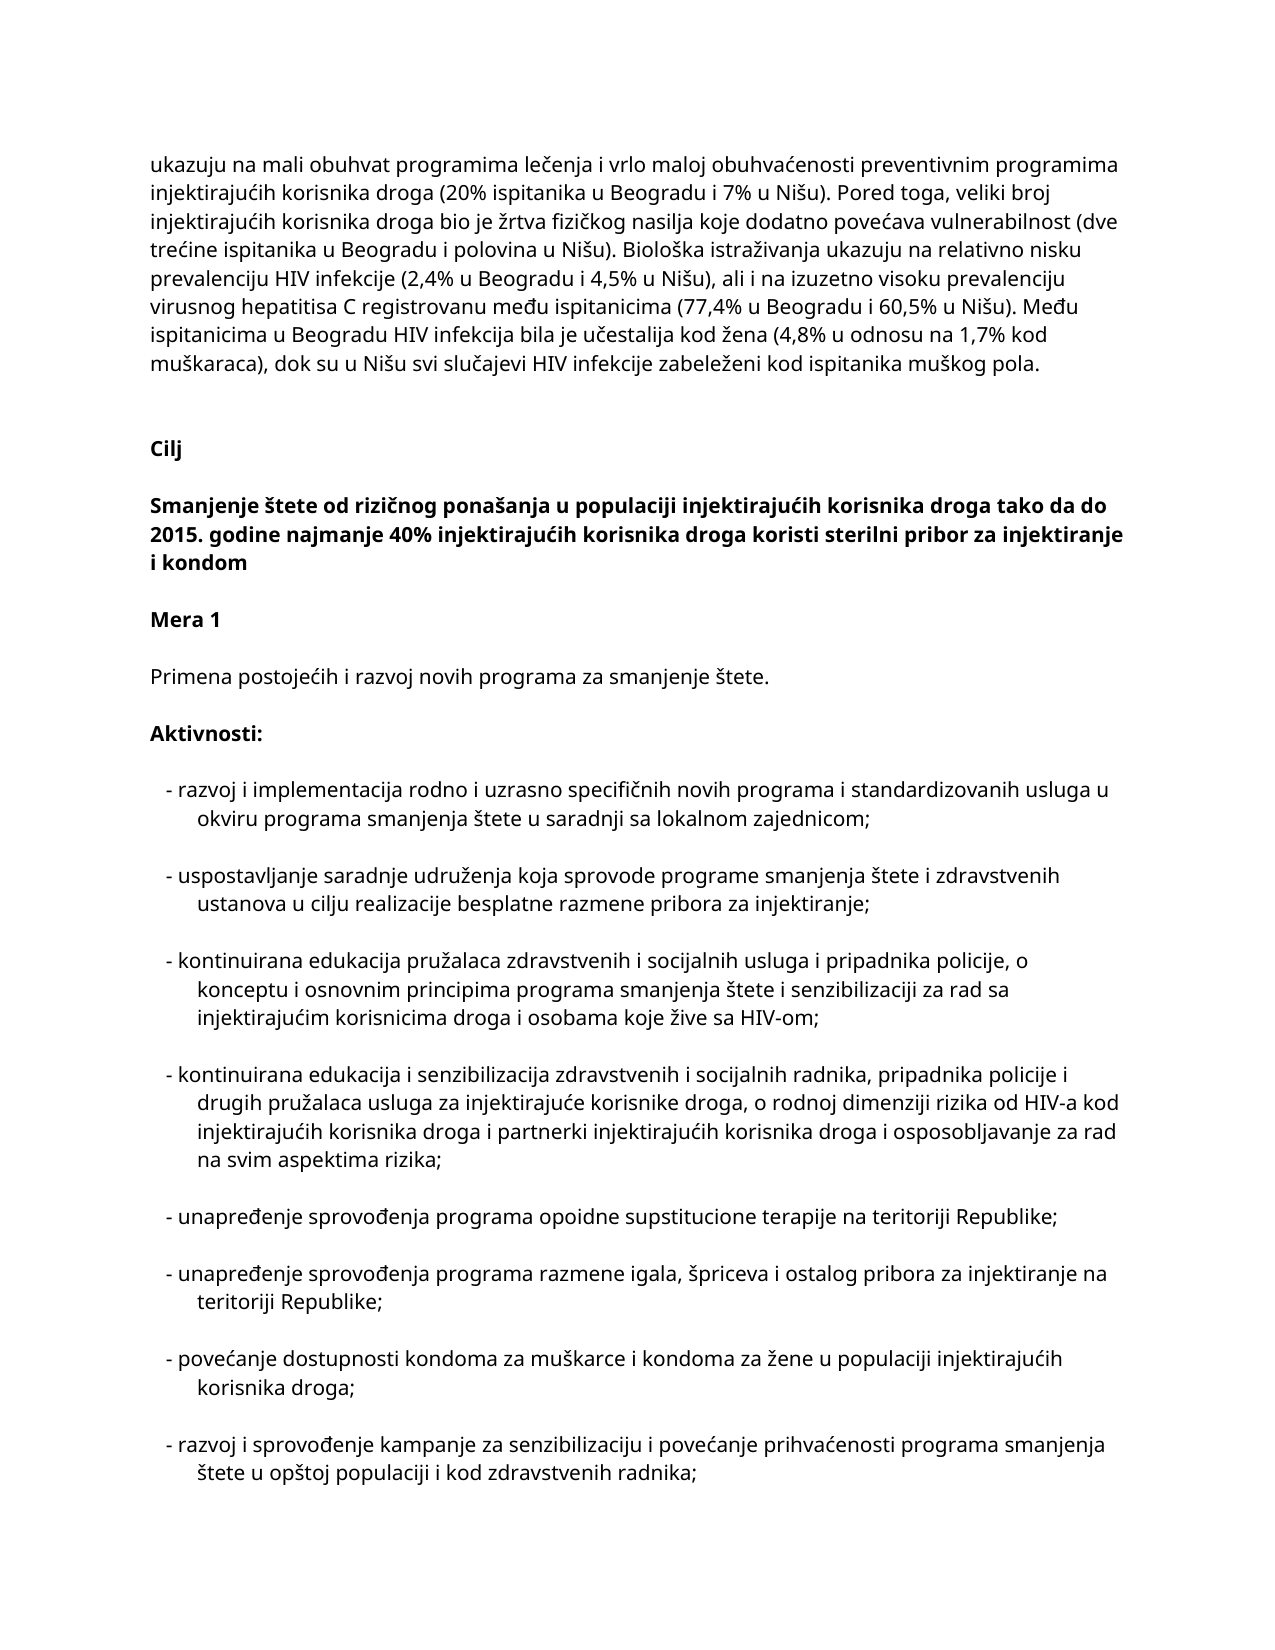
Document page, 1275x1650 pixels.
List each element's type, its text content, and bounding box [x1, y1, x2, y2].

text - unapređenje sprovođenja programa razmene igala, špriceva i ostalog pribora za injektiranje na teritoriji Republike; [166, 1259, 1125, 1316]
text - unapređenje sprovođenja programa opoidne supstitucione terapije na teritoriji Republike; [166, 1202, 1125, 1231]
text - povećanje dostupnosti kondoma za muškarce i kondoma za žene u populaciji injektirajućih korisnika droga; [166, 1344, 1125, 1401]
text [150, 150, 1125, 377]
text - razvoj i sprovođenje kampanje za senzibilizaciju i povećanje prihvaćenosti programa smanjenja štete u opštoj populaciji i kod zdravstvenih radnika; [166, 1430, 1125, 1487]
text Primena postojećih i razvoj novih programa za smanjenje štete. [150, 662, 1125, 690]
text Mera 1 [150, 605, 1125, 633]
text - razvoj i implementacija rodno i uzrasno specifičnih novih programa i standardizovanih usluga u okviru programa smanjenja štete u saradnji sa lokalnom zajednicom; [166, 776, 1125, 832]
text - kontinuirana edukacija i senzibilizacija zdravstvenih i socijalnih radnika, pripadnika policije i drugih pružalaca usluga za injektirajuće korisnike droga, o rodnoj dimenziji rizika od HIV-a kod injektirajućih korisnika droga i partnerki injektirajućih korisnika droga i osposobljavanje za rad na svim aspektima rizika; [166, 1060, 1125, 1174]
text Smanjenje štete od rizičnog ponašanja u populaciji injektirajućih korisnika droga tako da do 2015. godine najmanje 40% injektirajućih korisnika droga koristi sterilni pribor za injektiranje i kondom [150, 491, 1125, 577]
text - uspostavljanje saradnje udruženja koja sprovode programe smanjenja štete i zdravstvenih ustanova u cilju realizacije besplatne razmene pribora za injektiranje; [166, 861, 1125, 918]
text Cilj [150, 434, 1125, 463]
text Aktivnosti: [150, 719, 1125, 747]
text - kontinuirana edukacija pružalaca zdravstvenih i socijalnih usluga i pripadnika policije, o konceptu i osnovnim principima programa smanjenja štete i senzibilizaciji za rad sa injektirajućim korisnicima droga i osobama koje žive sa HIV-om; [166, 946, 1125, 1032]
